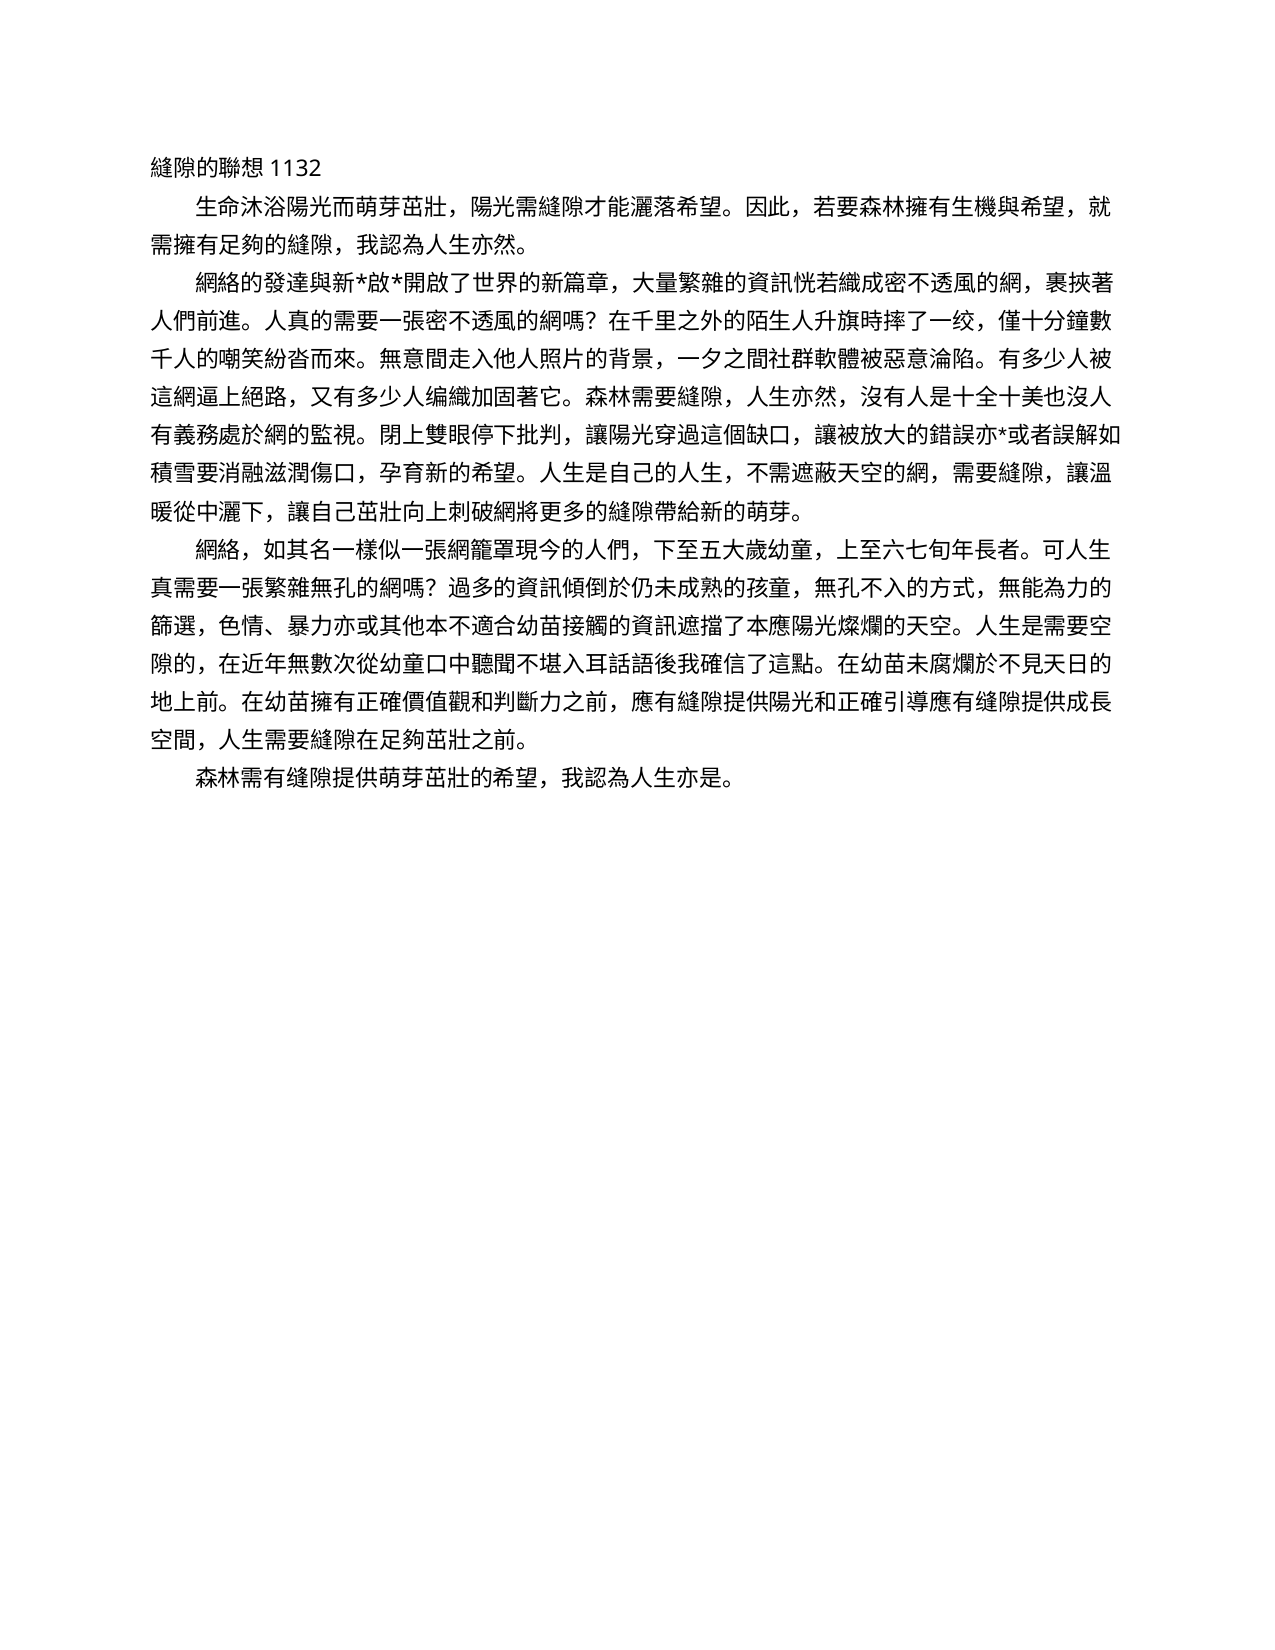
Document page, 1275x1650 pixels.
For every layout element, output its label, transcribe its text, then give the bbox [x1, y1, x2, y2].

text 網絡的發達與新*啟*開啟了世界的新篇章，大量繁雜的資訊恍若織成密不透風的網，裹挾著人們前進。人真的需要一張密不透風的網嗎？在千里之外的陌生人升旗時摔了一绞，僅十分鐘數千人的嘲笑紛沓而來。無意間走入他人照片的背景，一夕之間社群軟體被惡意淪陷。有多少人被這網逼上絕路，又有多少人编織加固著它。森林需要縫隙，人生亦然，沒有人是十全十美也沒人有義務處於網的監視。閉上雙眼停下批判，讓陽光穿過這個缺口，讓被放大的錯誤亦*或者誤解如積雪要消融滋潤傷口，孕育新的希望。人生是自己的人生，不需遮蔽天空的網，需要縫隙，讓溫暖從中灑下，讓自己茁壯向上刺破網將更多的縫隙帶給新的萌芽。 [150, 264, 1125, 527]
text 生命沐浴陽光而萌芽茁壯，陽光需縫隙才能灑落希望。因此，若要森林擁有生機與希望，就需擁有足夠的縫隙，我認為人生亦然。 [150, 188, 1125, 260]
text 網絡，如其名一樣似一張網籠罩現今的人們，下至五大歲幼童，上至六七旬年長者。可人生真需要一張繁雜無孔的網嗎？過多的資訊傾倒於仍未成熟的孩童，無孔不入的方式，無能為力的篩選，色情、暴力亦或其他本不適合幼苗接觸的資訊遮擋了本應陽光燦爛的天空。人生是需要空隙的，在近年無數次從幼童口中聽聞不堪入耳話語後我確信了這點。在幼苗未腐爛於不見天日的地上前。在幼苗擁有正確價值觀和判斷力之前，應有縫隙提供陽光和正確引導應有缝隙提供成長空間，人生需要縫隙在足夠茁壯之前。 [150, 532, 1125, 755]
text 森林需有缝隙提供萌芽茁壯的希望，我認為人生亦是。 [150, 760, 1125, 793]
text 縫隙的聯想1132 [150, 150, 1125, 183]
